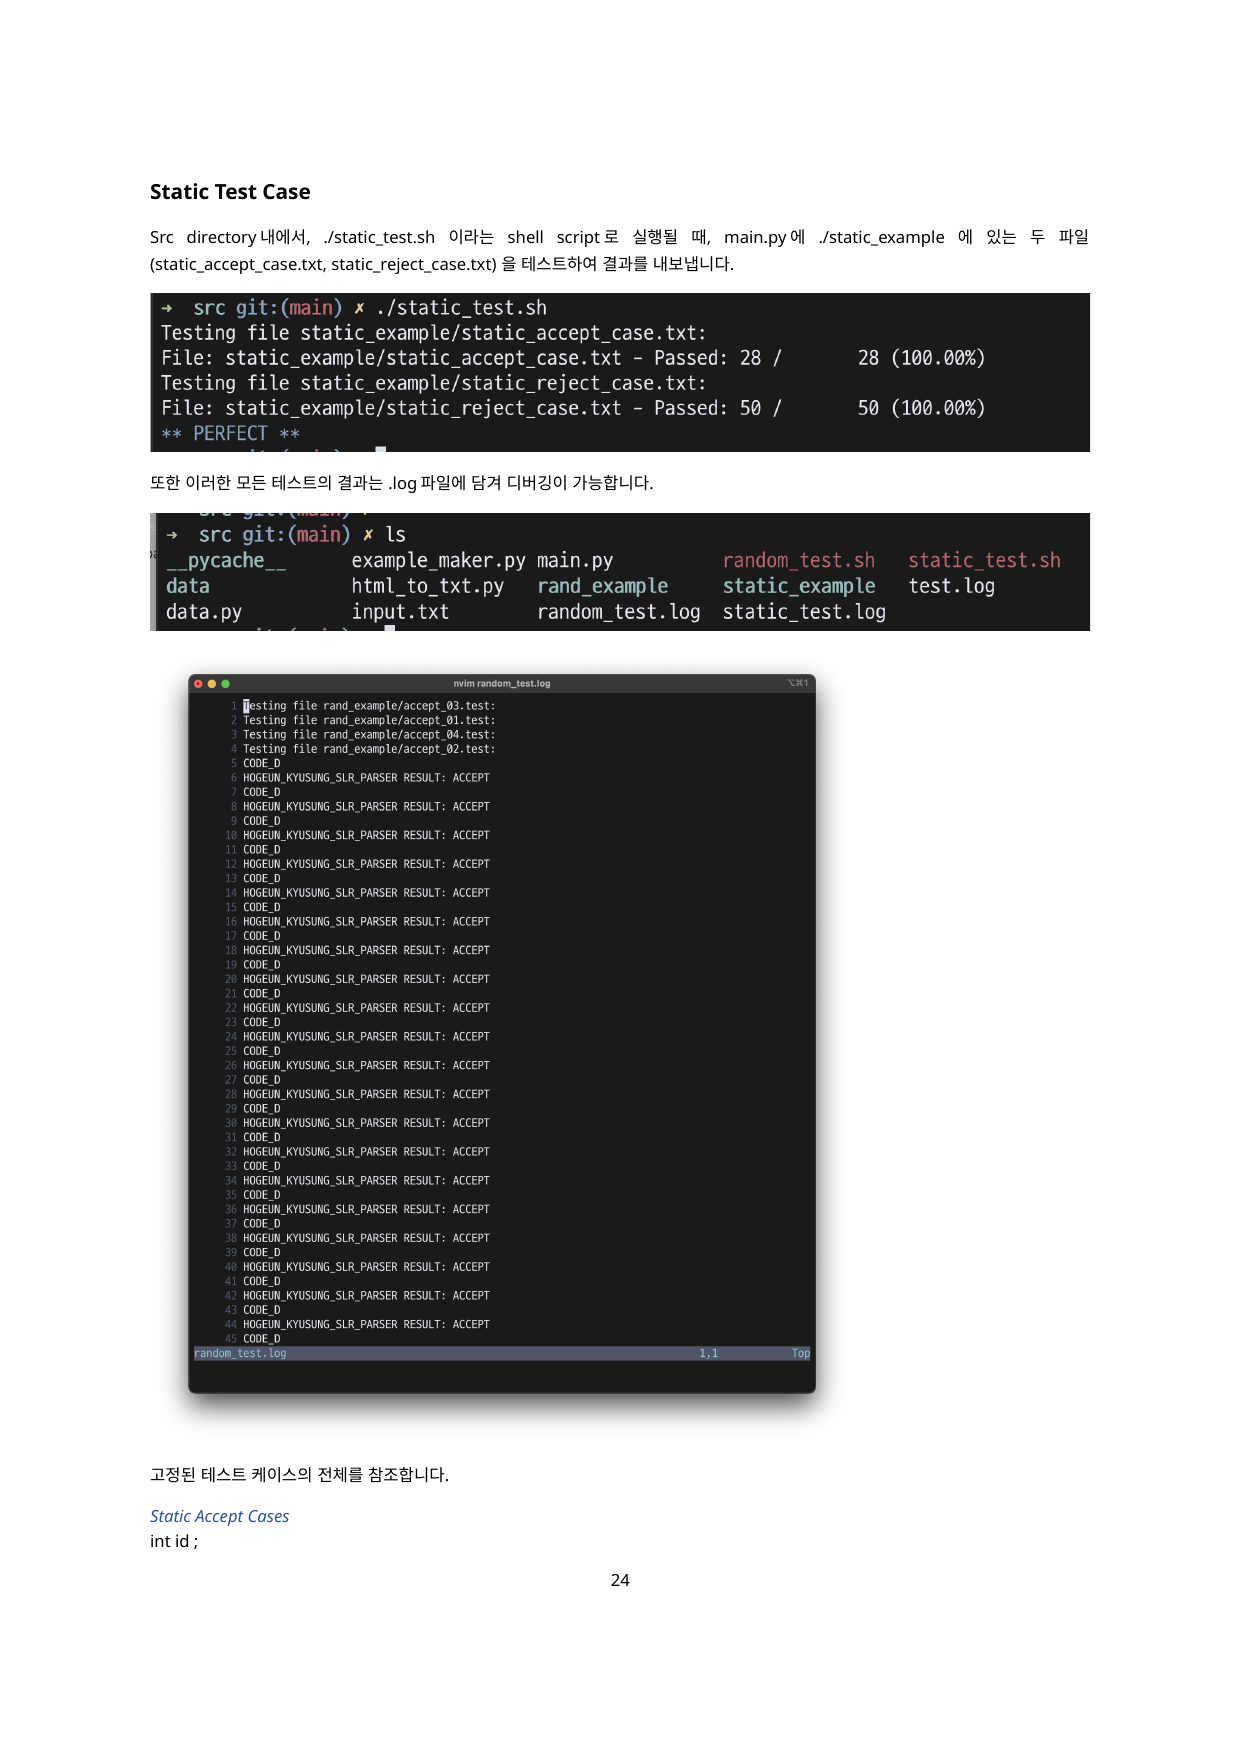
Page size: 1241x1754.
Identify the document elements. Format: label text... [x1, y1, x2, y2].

text 또한 이러한 모든 테스트의 결과는 .log파일에 담겨 디버깅이 가능합니다. [150, 470, 1090, 494]
picture [150, 648, 854, 1444]
picture [150, 513, 1091, 631]
text Src directory내에서, ./static_test.sh 이라는 shell script로 실행될 때, main.py에 ./static_example 에 있는 두 파일 (static_accept_case.txt, static_reject_case.txt) 을 테스트하여 결과를 내보냅니다. [150, 224, 1090, 275]
picture [150, 293, 1091, 452]
subtitle Static Test Case [150, 177, 1090, 206]
text 고정된 테스트 케이스의 전체를 참조합니다. [150, 1462, 1090, 1486]
text int id ; [150, 1529, 1090, 1552]
subtitle Static Accept Cases [150, 1505, 1090, 1528]
